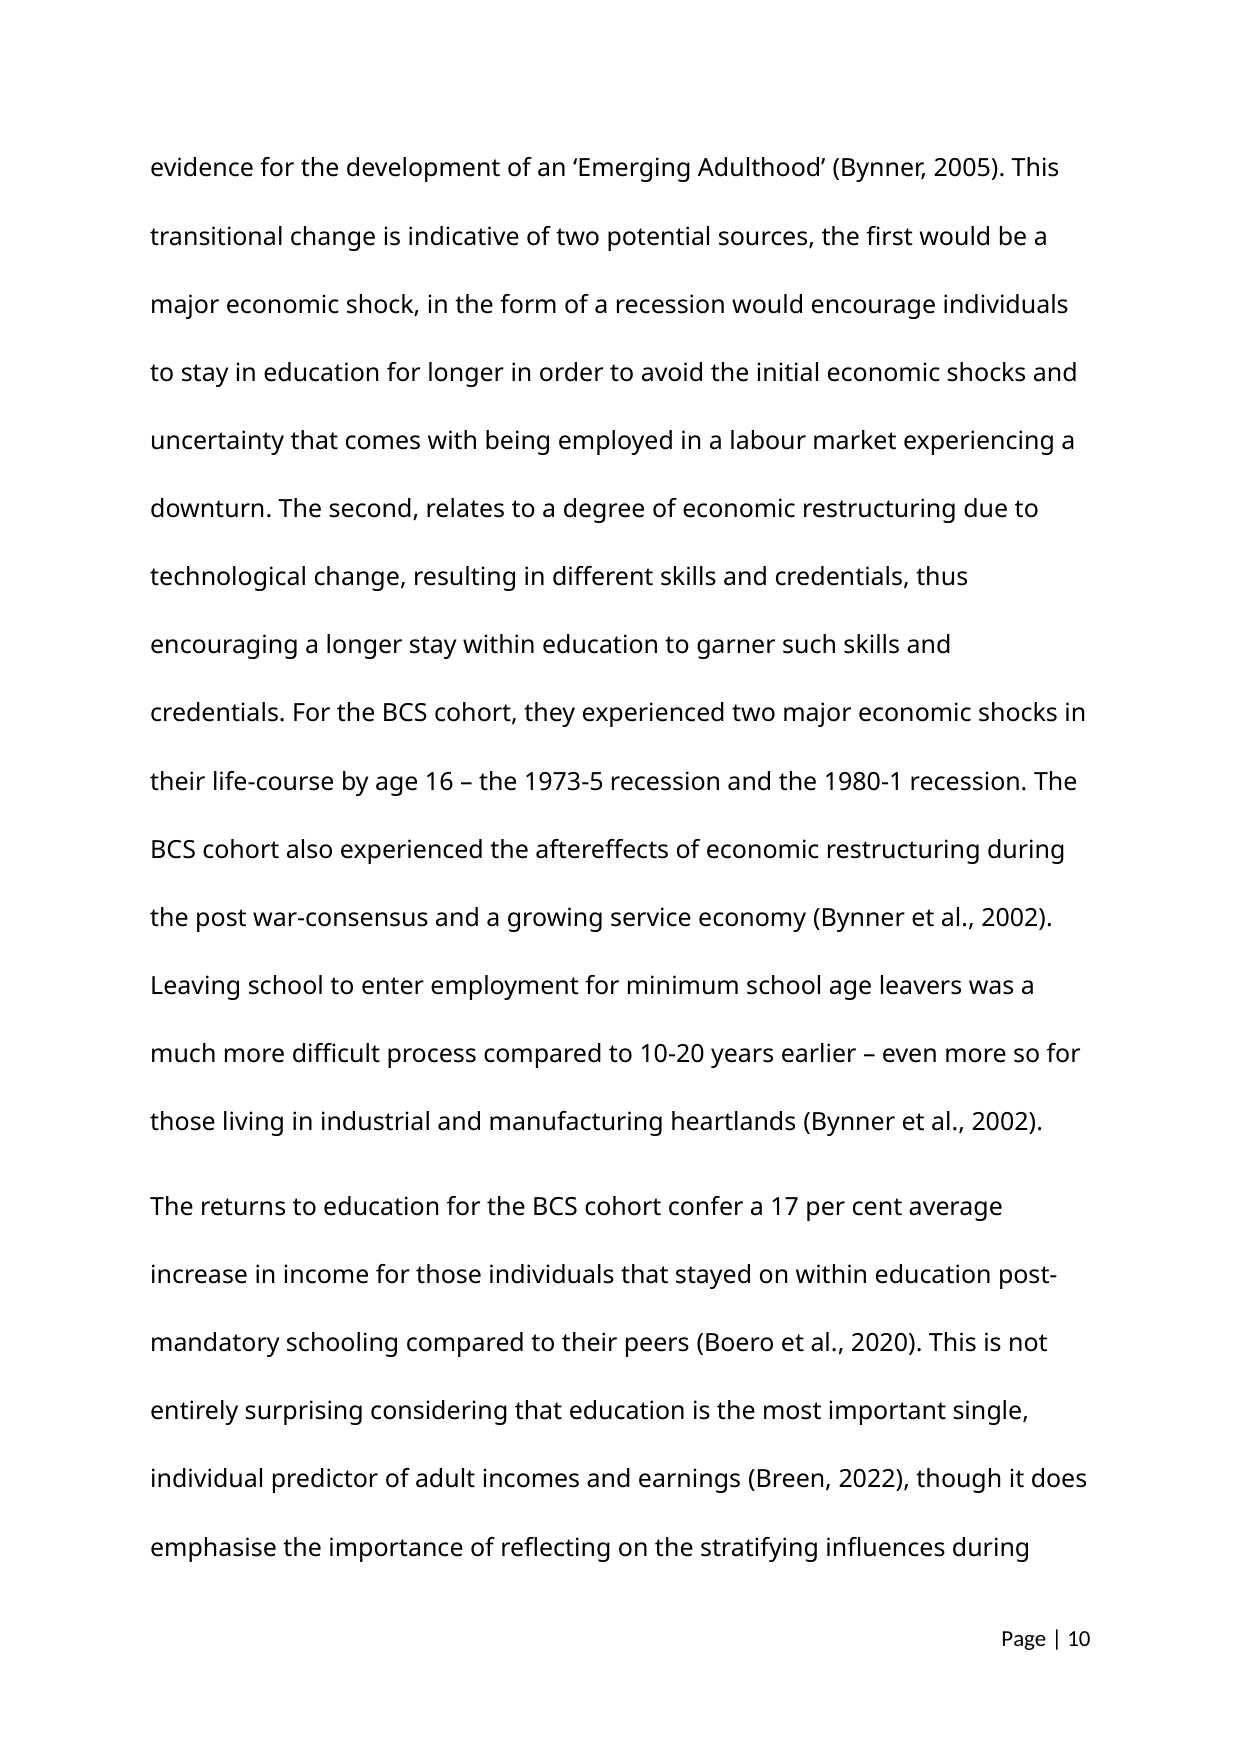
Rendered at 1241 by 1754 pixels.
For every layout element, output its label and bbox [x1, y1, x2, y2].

text [150, 150, 1090, 1138]
text [150, 1188, 1090, 1563]
